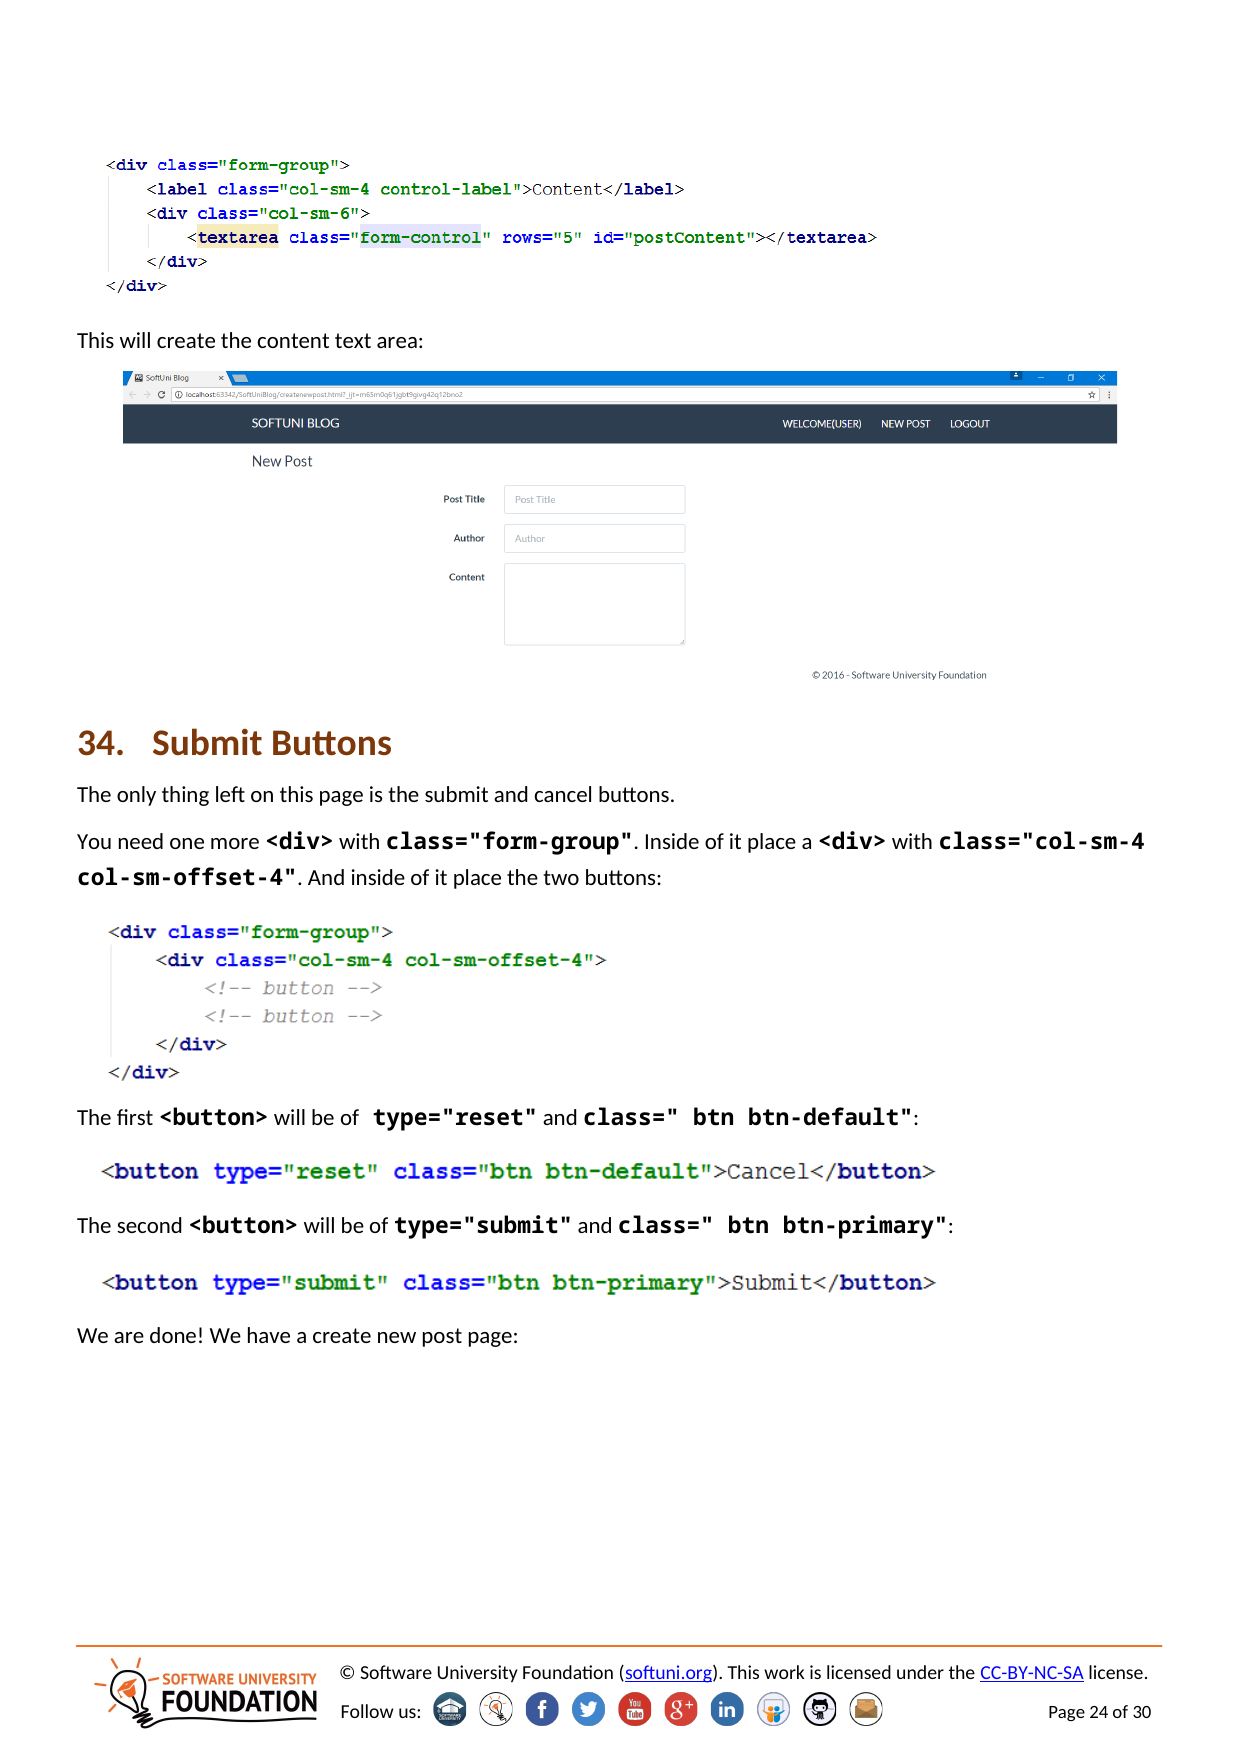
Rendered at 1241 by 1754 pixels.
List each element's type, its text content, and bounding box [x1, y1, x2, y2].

text The first <button> will be of type="reset" and class=" btn btn-default": [77, 1101, 1163, 1133]
picture [757, 1692, 790, 1726]
text The second <button> will be of type="submit" and class=" btn btn-primary": [77, 1209, 1163, 1241]
picture [76, 1257, 960, 1305]
picture [479, 1692, 513, 1726]
picture [76, 909, 917, 1085]
picture [803, 1692, 837, 1726]
picture [123, 371, 1118, 694]
picture [618, 1692, 652, 1726]
text The only thing left on this page is the submit and cancel buttons. [77, 780, 1163, 808]
picture [849, 1692, 883, 1726]
text You need one more <div> with class="form-group". Inside of it place a <div> with class="col-sm-4 col-sm-offset-4". And inside of it place the two buttons: [77, 825, 1163, 892]
picture [710, 1692, 744, 1726]
text This will create the content text area: [77, 326, 1163, 354]
picture [572, 1692, 605, 1726]
text We are done! We have a create new post page: [77, 1322, 1163, 1349]
picture [76, 1149, 980, 1193]
picture [433, 1692, 467, 1726]
picture [664, 1692, 698, 1726]
picture [93, 1656, 317, 1729]
picture [525, 1692, 559, 1726]
picture [76, 143, 933, 310]
subtitle Submit Buttons [77, 719, 1163, 765]
